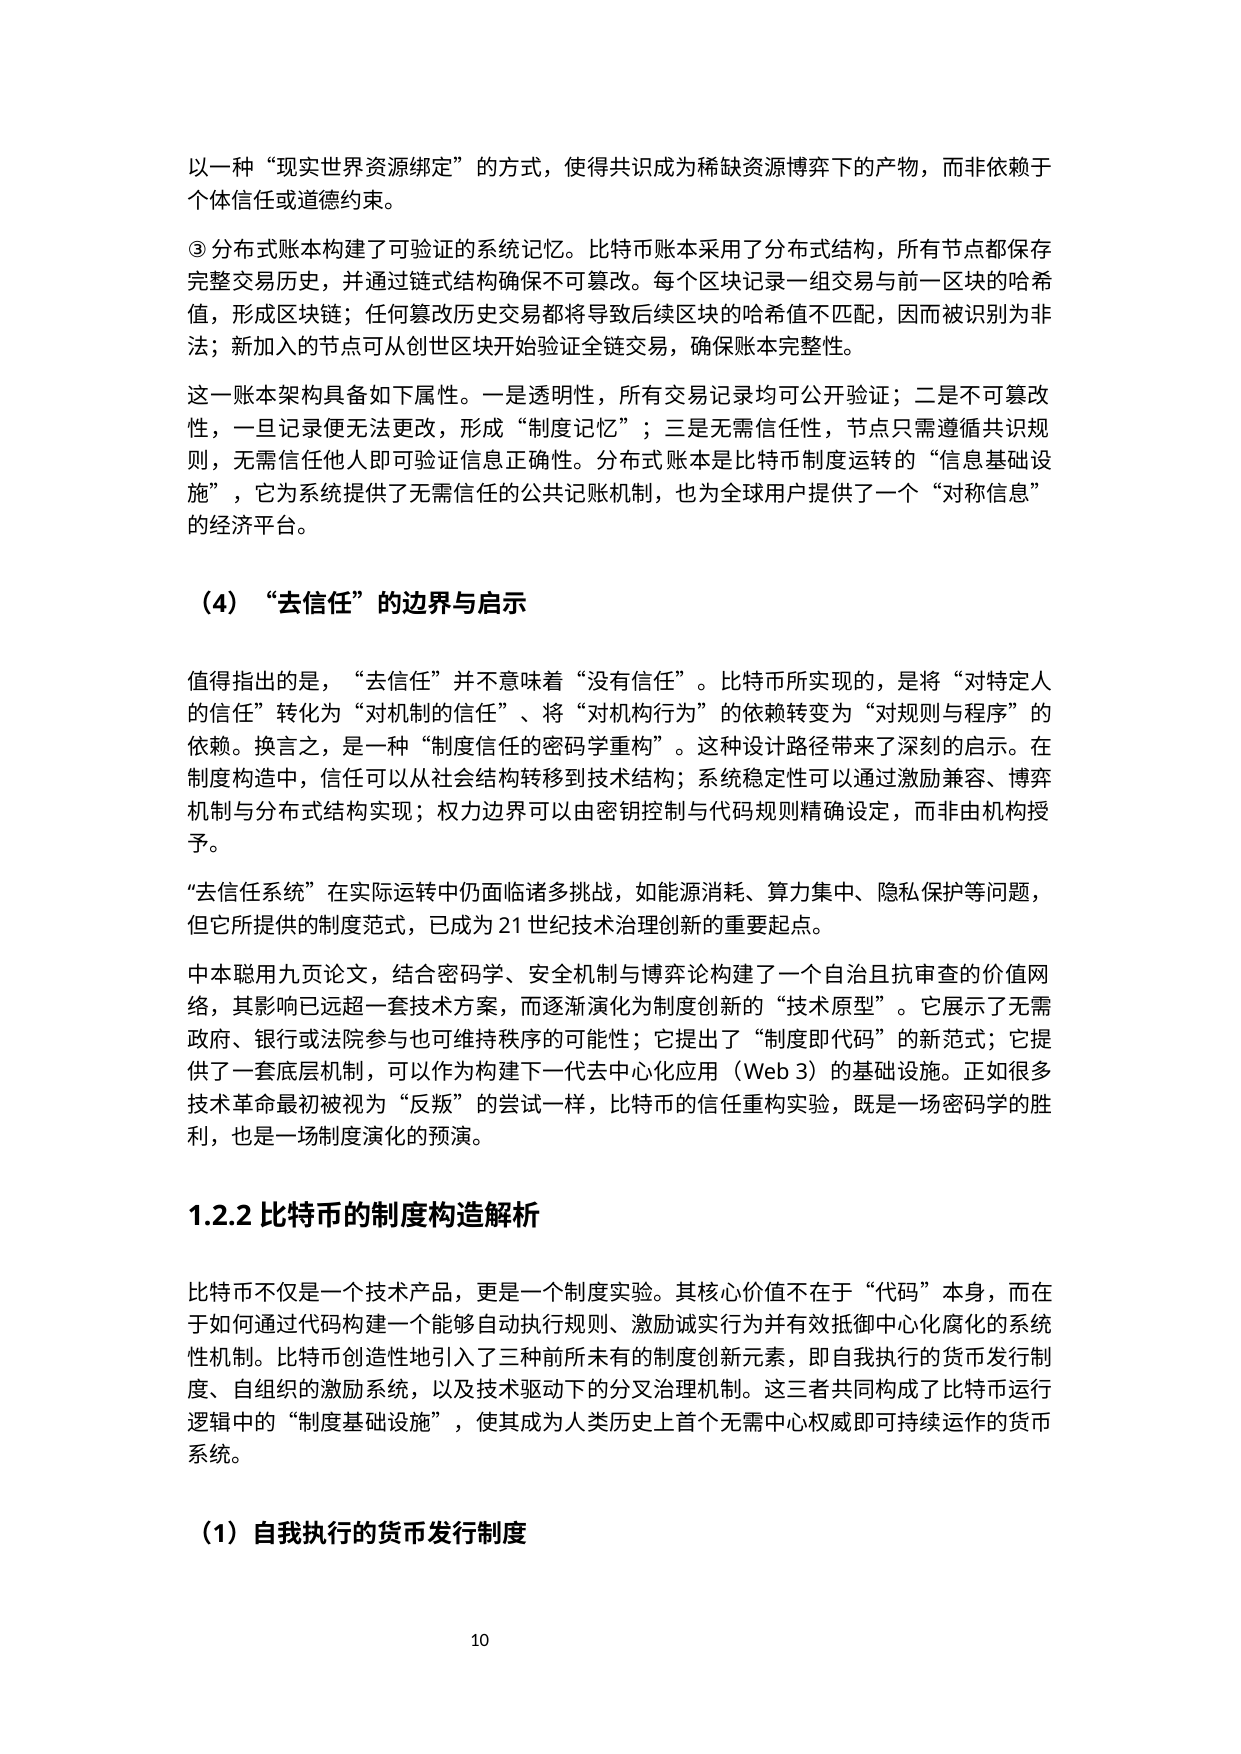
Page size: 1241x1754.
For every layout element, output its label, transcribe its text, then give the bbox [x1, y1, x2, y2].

text 比特币不仅是一个技术产品，更是一个制度实验。其核心价值不在于“代码”本身，而在于如何通过代码构建一个能够自动执行规则、激励诚实行为并有效抵御中心化腐化的系统性机制。比特币创造性地引入了三种前所未有的制度创新元素，即自我执行的货币发行制度、自组织的激励系统，以及技术驱动下的分叉治理机制。这三者共同构成了比特币运行逻辑中的“制度基础设施”，使其成为人类历史上首个无需中心权威即可持续运作的货币系统。 [187, 1274, 1053, 1469]
text 值得指出的是，“去信任”并不意味着“没有信任”。比特币所实现的，是将“对特定人的信任”转化为“对机制的信任”、将“对机构行为”的依赖转变为“对规则与程序”的依赖。换言之，是一种“制度信任的密码学重构”。这种设计路径带来了深刻的启示。在制度构造中，信任可以从社会结构转移到技术结构；系统稳定性可以通过激励兼容、博弈机制与分布式结构实现；权力边界可以由密钥控制与代码规则精确设定，而非由机构授予。 [187, 663, 1053, 858]
text 中本聪用九页论文，结合密码学、安全机制与博弈论构建了一个自治且抗审查的价值网络，其影响已远超一套技术方案，而逐渐演化为制度创新的“技术原型”。它展示了无需政府、银行或法院参与也可维持秩序的可能性；它提出了“制度即代码”的新范式；它提供了一套底层机制，可以作为构建下一代去中心化应用（Web 3）的基础设施。正如很多技术革命最初被视为“反叛”的尝试一样，比特币的信任重构实验，既是一场密码学的胜利，也是一场制度演化的预演。 [187, 956, 1053, 1151]
subtitle （4）“去信任”的边界与启示 [187, 569, 1053, 634]
text ③分布式账本构建了可验证的系统记忆。比特币账本采用了分布式结构，所有节点都保存完整交易历史，并通过链式结构确保不可篡改。每个区块记录一组交易与前一区块的哈希值，形成区块链；任何篡改历史交易都将导致后续区块的哈希值不匹配，因而被识别为非法；新加入的节点可从创世区块开始验证全链交易，确保账本完整性。 [187, 231, 1053, 361]
text 这一账本架构具备如下属性。一是透明性，所有交易记录均可公开验证；二是不可篡改性，一旦记录便无法更改，形成“制度记忆”；三是无需信任性，节点只需遵循共识规则，无需信任他人即可验证信息正确性。分布式账本是比特币制度运转的“信息基础设施”，它为系统提供了无需信任的公共记账机制，也为全球用户提供了一个“对称信息”的经济平台。 [187, 378, 1053, 540]
subtitle （1）自我执行的货币发行制度 [187, 1499, 1053, 1564]
text “去信任系统”在实际运转中仍面临诸多挑战，如能源消耗、算力集中、隐私保护等问题，但它所提供的制度范式，已成为21世纪技术治理创新的重要起点。 [187, 875, 1053, 940]
subtitle 1.2.2 比特币的制度构造解析 [187, 1180, 1053, 1245]
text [187, 150, 1053, 215]
